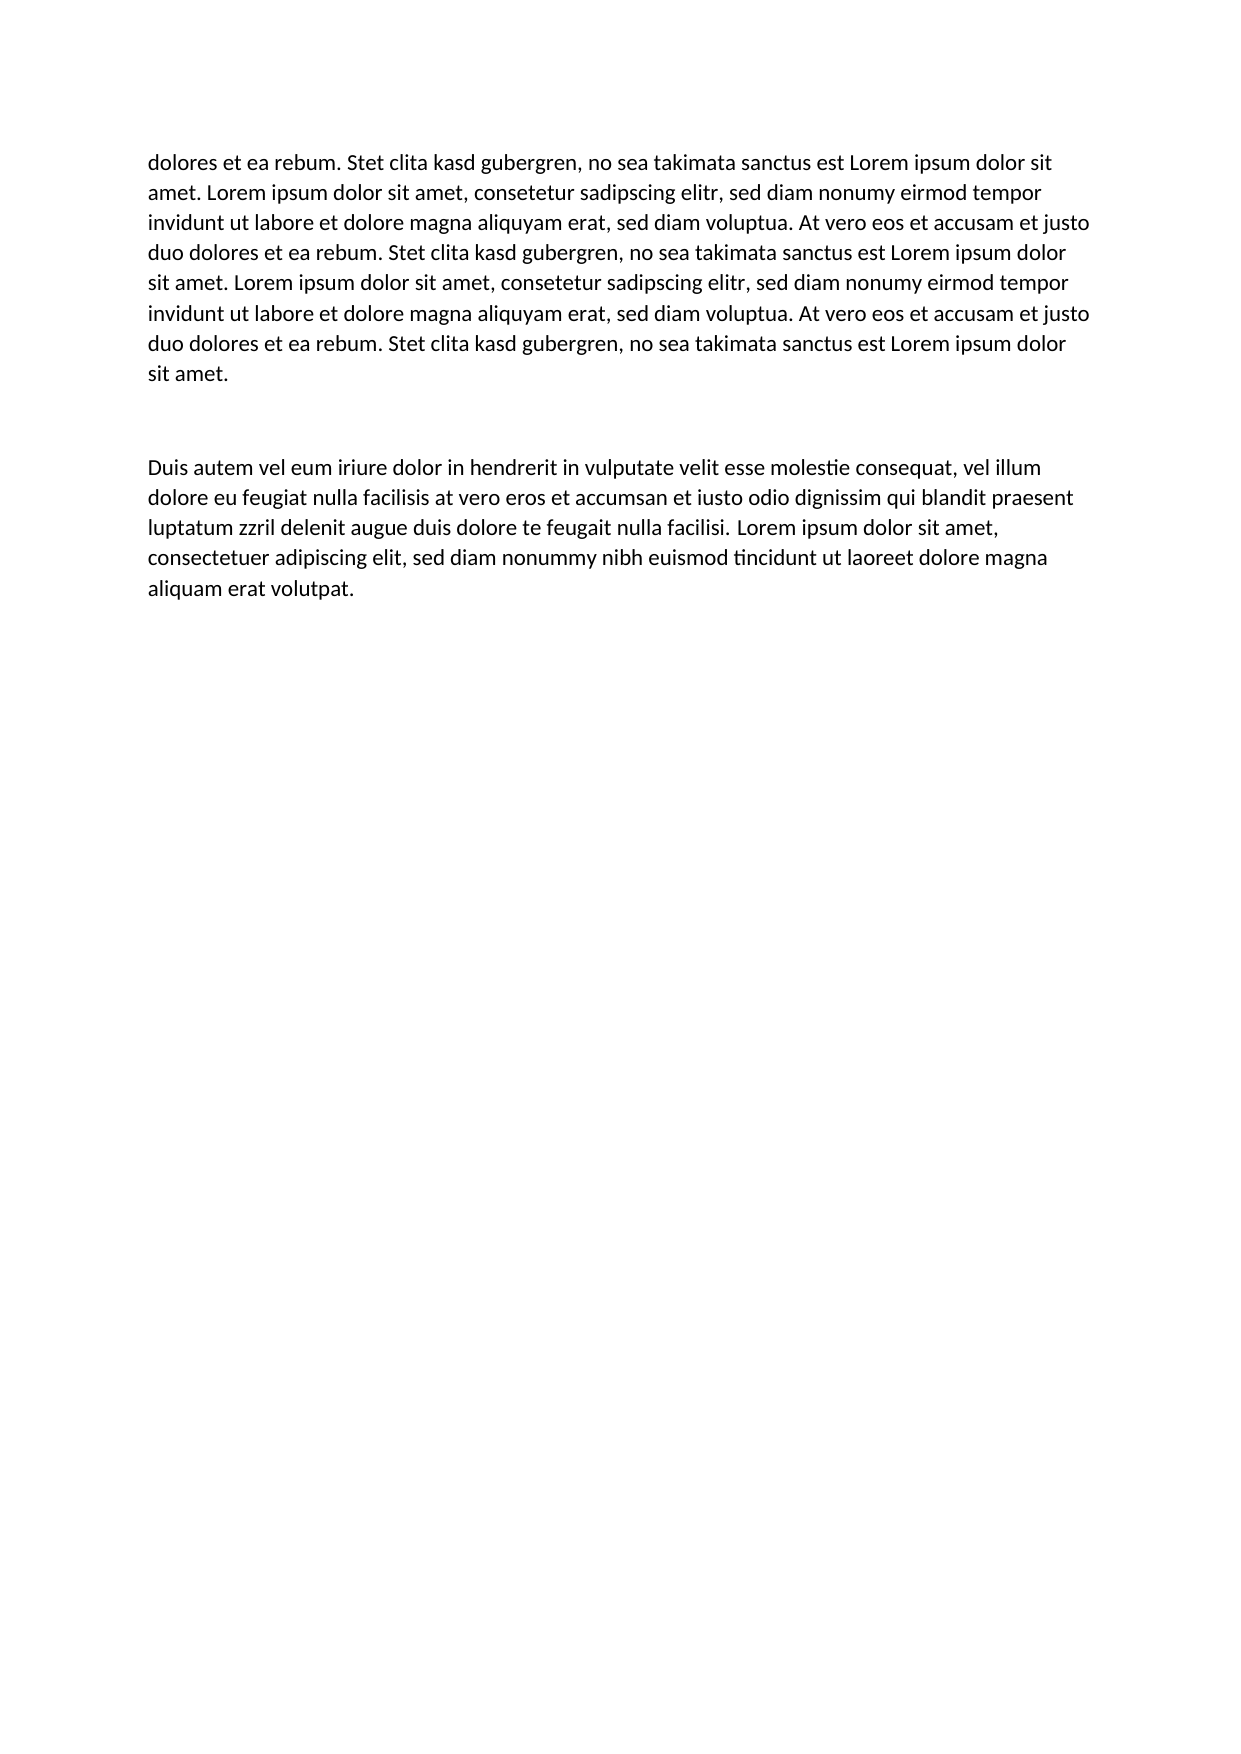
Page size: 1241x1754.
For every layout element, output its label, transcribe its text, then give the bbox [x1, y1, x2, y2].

text Duis autem vel eum iriure dolor in hendrerit in vulputate velit esse molestie consequat, vel illum dolore eu feugiat nulla facilisis at vero eros et accumsan et iusto odio dignissim qui blandit praesent luptatum zzril delenit augue duis dolore te feugait nulla facilisi. Lorem ipsum dolor sit amet, consectetuer adipiscing elit, sed diam nonummy nibh euismod tincidunt ut laoreet dolore magna aliquam erat volutpat. [148, 453, 1093, 602]
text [148, 148, 1093, 387]
